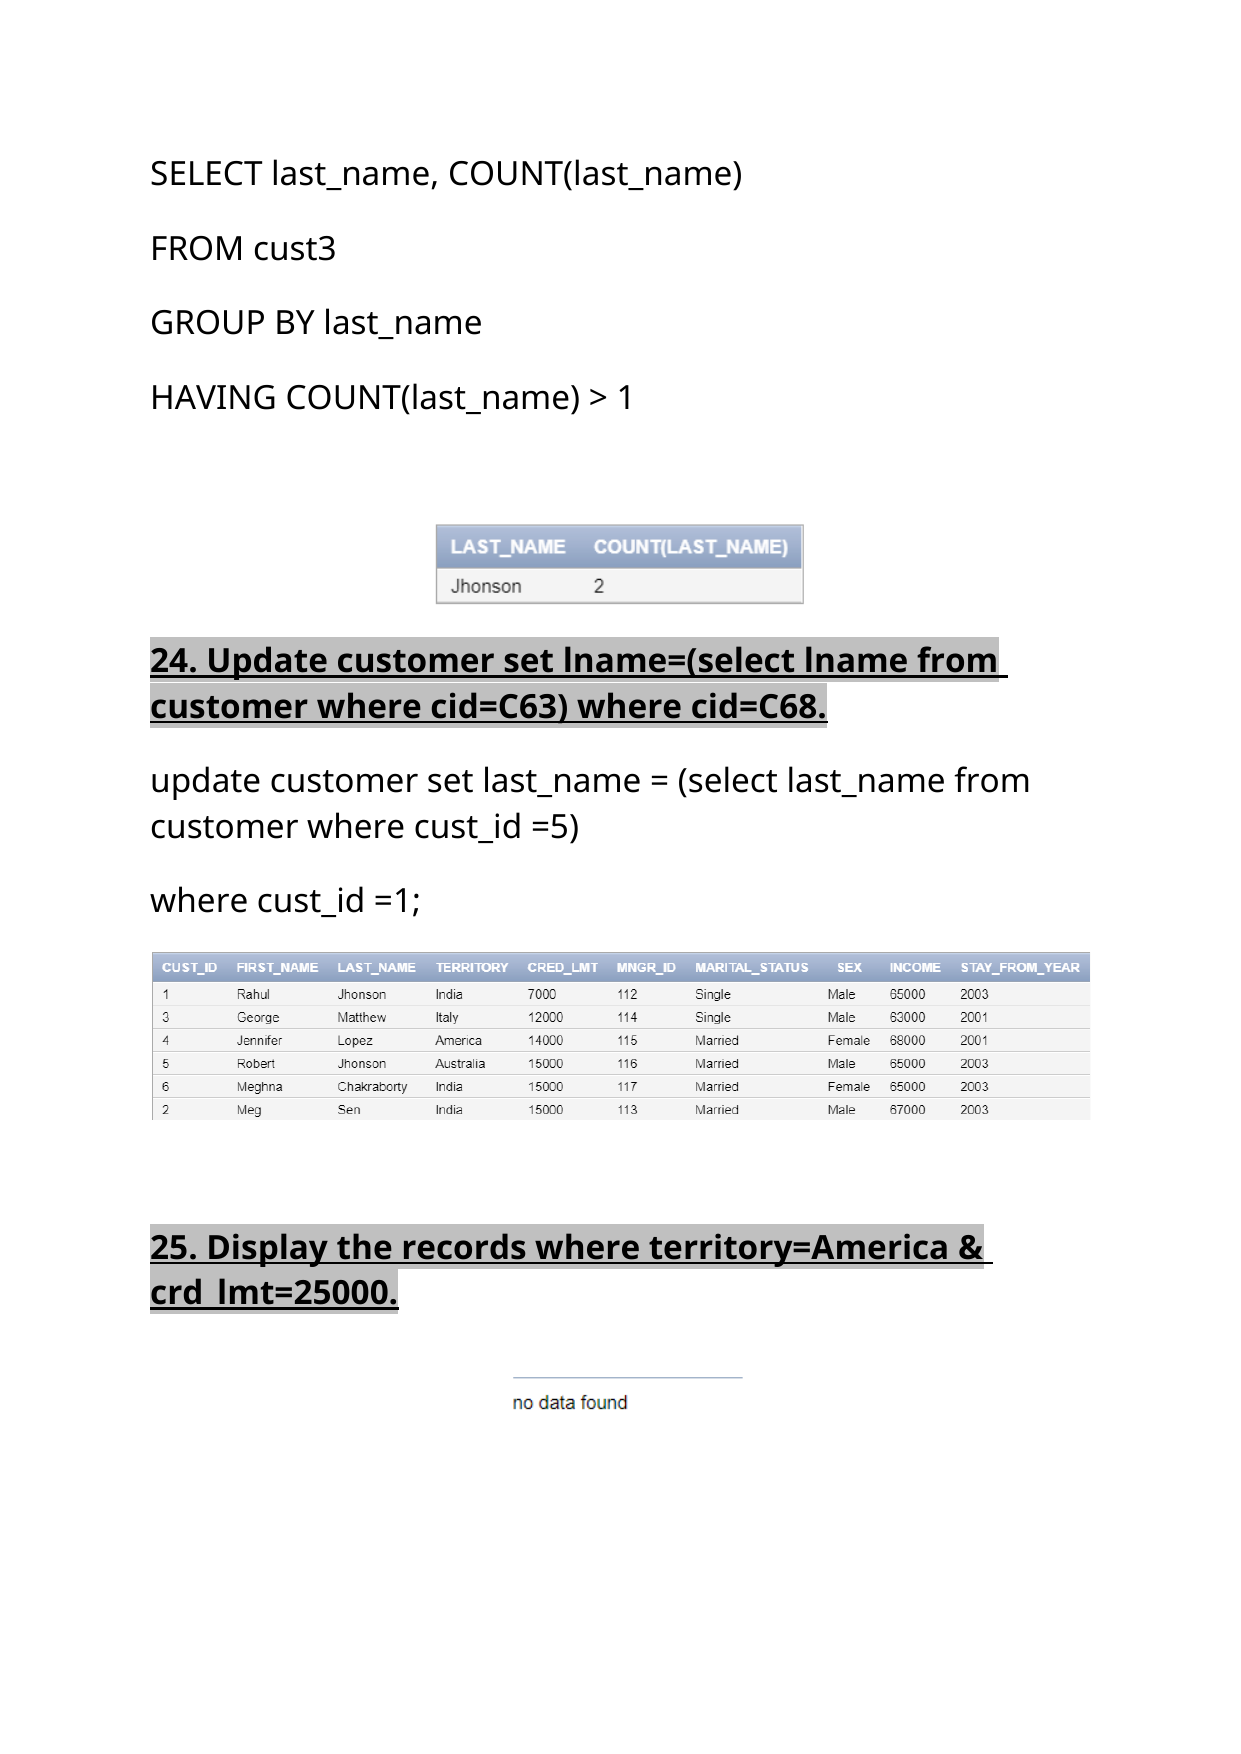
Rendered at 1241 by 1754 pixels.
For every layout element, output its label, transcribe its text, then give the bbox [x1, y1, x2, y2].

picture [150, 951, 1091, 1120]
text update customer set last_name = (select last_name from customer where cust_id =5) [150, 757, 1090, 848]
text 25. Display the records where territory=America & crd_lmt=25000. [150, 1224, 1090, 1343]
text GROUP BY last_name [150, 299, 1090, 344]
picture [431, 522, 809, 608]
text where cust_id =1; [150, 877, 1090, 922]
text HAVING COUNT(last_name) > 1 [150, 374, 1090, 419]
text FROM cust3 [150, 224, 1090, 270]
text SELECT last_name, COUNT(last_name) [150, 150, 1090, 195]
text 24. Update customer set lname=(select lname from customer where cid=C63) where cid=C68. [150, 637, 1090, 728]
picture [497, 1377, 743, 1459]
